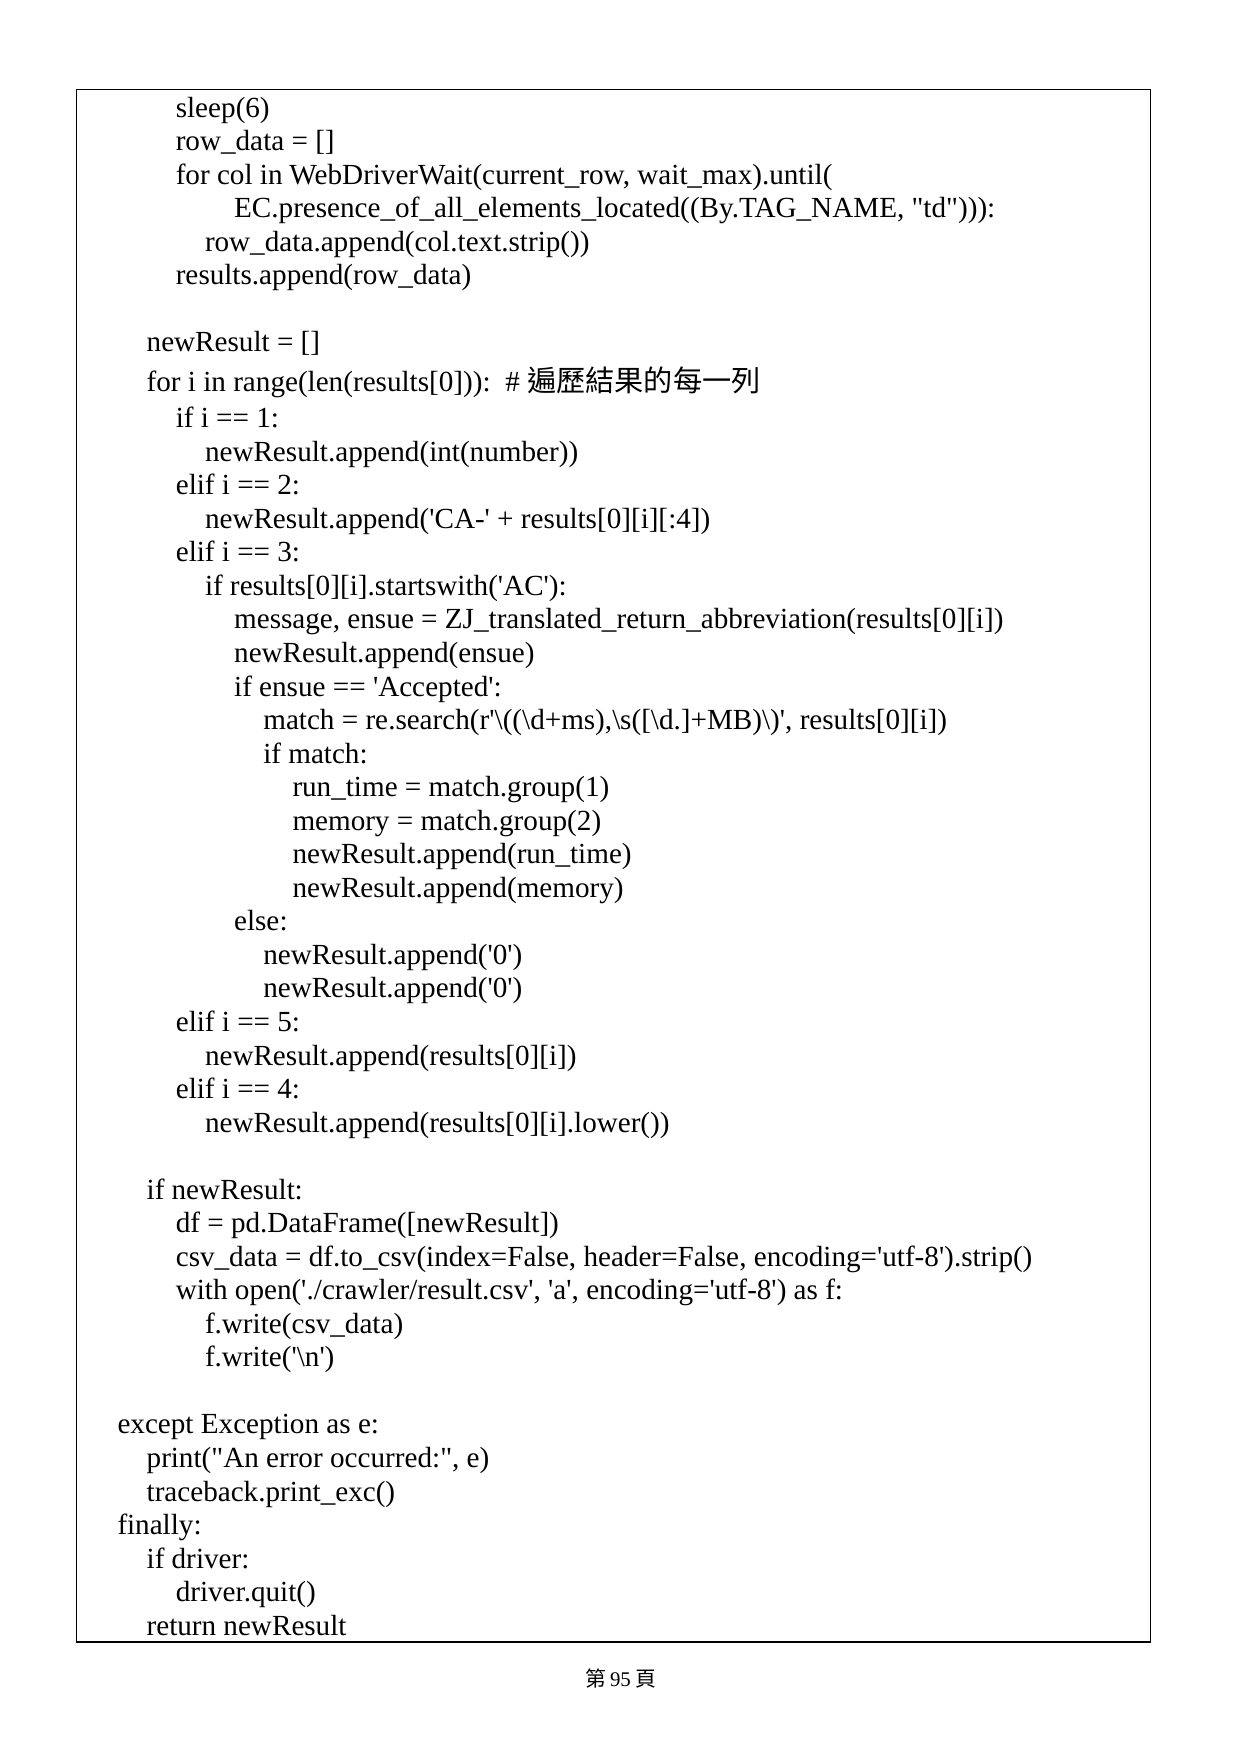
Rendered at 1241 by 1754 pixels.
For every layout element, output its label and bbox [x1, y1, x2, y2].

table_cell [77, 90, 1150, 1641]
